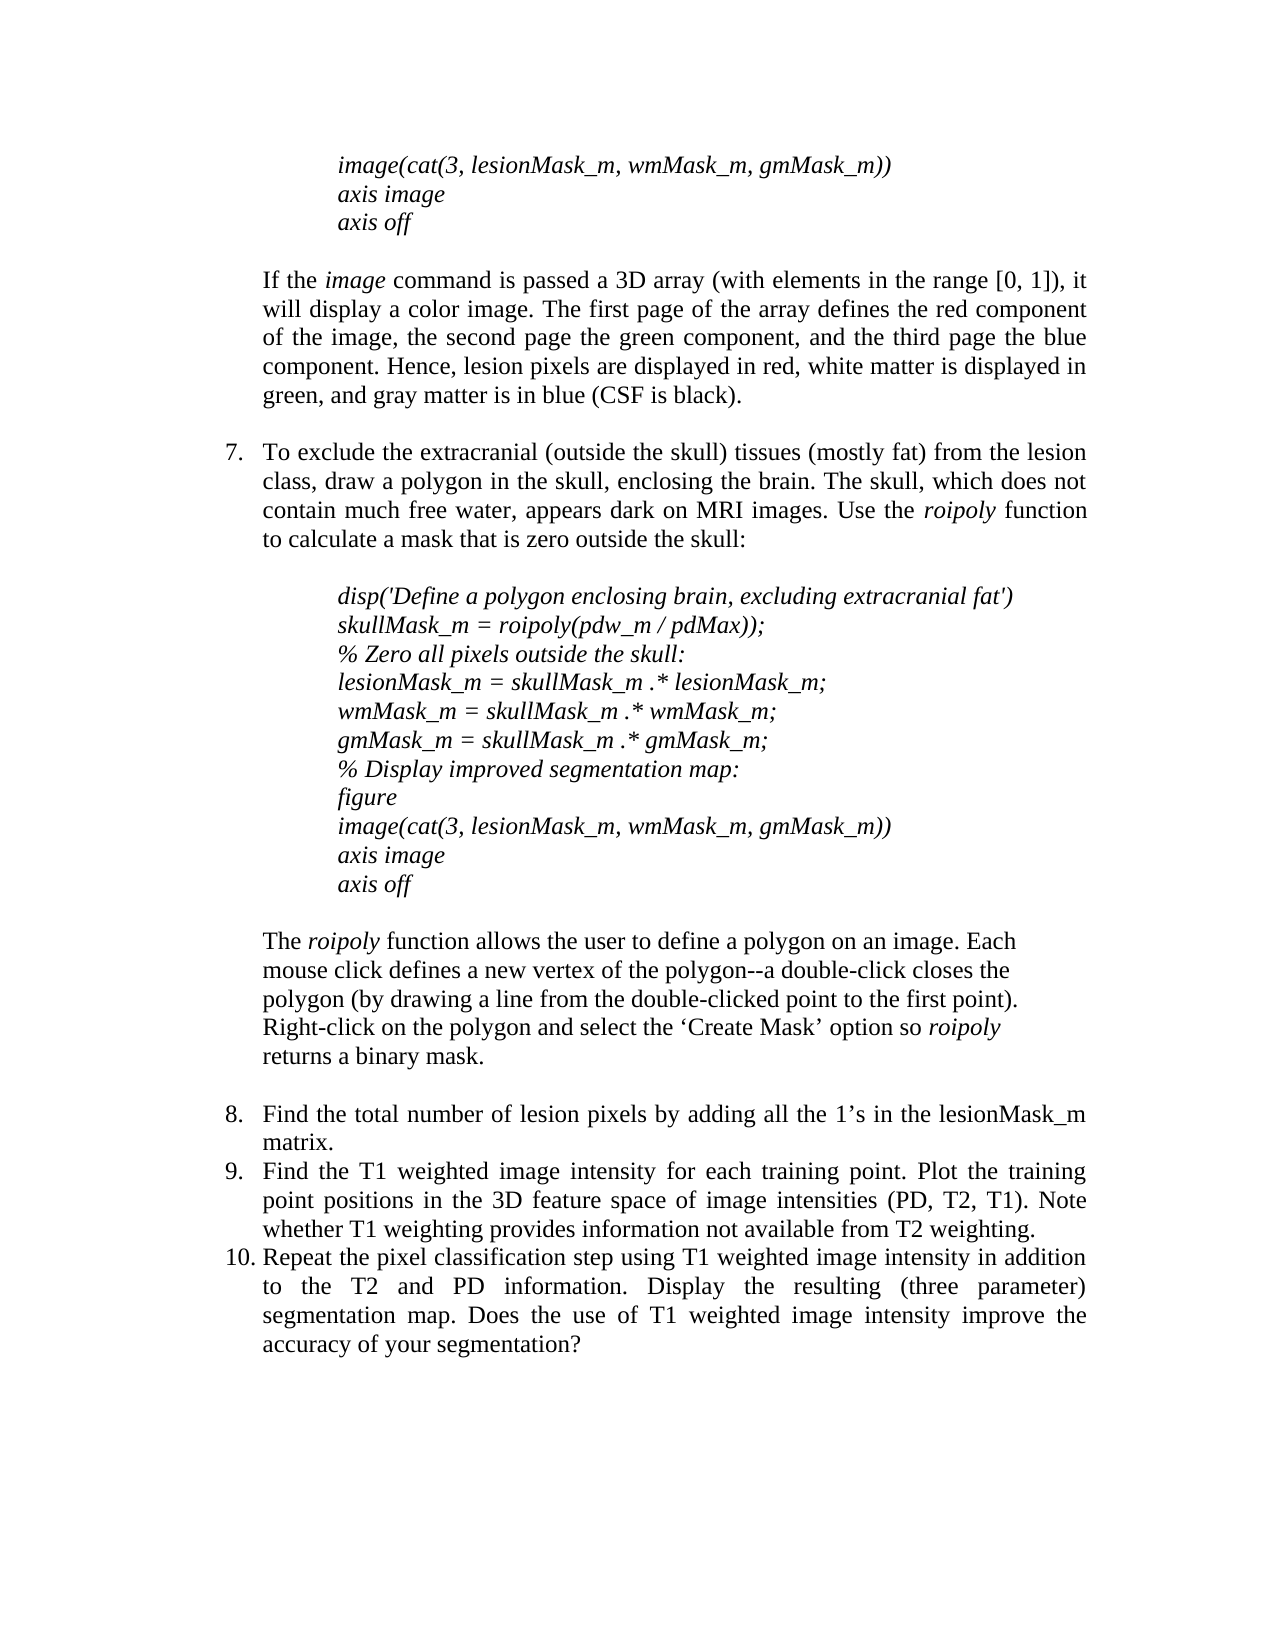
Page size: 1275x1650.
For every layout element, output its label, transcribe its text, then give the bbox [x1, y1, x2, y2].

text image(cat(3, lesionMask_m, wmMask_m, gmMask_m)) [337, 811, 1087, 840]
text % Display improved segmentation map: [337, 754, 1087, 782]
list Find the total number of lesion pixels by adding all the 1’s in the lesionMask_m matrix. [225, 1099, 1087, 1156]
list To exclude the extracranial (outside the skull) tissues (mostly fat) from the lesion class, draw a polygon in the skull, enclosing the brain. The skull, which does not contain much free water, appears dark on MRI images. Use the roipoly function to calculate a mask that is zero outside the skull: [225, 437, 1087, 552]
text axis off [337, 869, 1087, 897]
list Find the T1 weighted image intensity for each training point. Plot the training point positions in the 3D feature space of image intensities (PD, T2, T1). Note whether T1 weighting provides information not available from T2 weighting. [225, 1156, 1087, 1242]
text lesionMask_m = skullMask_m .* lesionMask_m; [337, 667, 1087, 696]
text image(cat(3, lesionMask_m, wmMask_m, gmMask_m)) [337, 150, 1087, 179]
text axis image [337, 179, 1087, 207]
text wmMask_m = skullMask_m .* wmMask_m; [337, 696, 1087, 725]
text gmMask_m = skullMask_m .* gmMask_m; [337, 725, 1087, 754]
text If the image command is passed a 3D array (with elements in the range [0, 1]), it will display a color image. The first page of the array defines the red component of the image, the second page the green component, and the third page the blue component. Hence, lesion pixels are displayed in red, white matter is displayed in green, and gray matter is in blue (CSF is black). [262, 265, 1087, 409]
text skullMask_m = roipoly(pdw_m / pdMax)); [337, 610, 1087, 639]
list Repeat the pixel classification step using T1 weighted image intensity in addition to the T2 and PD information. Display the resulting (three parameter) segmentation map. Does the use of T1 weighted image intensity improve the accuracy of your segmentation? [225, 1242, 1087, 1357]
text axis off [337, 207, 1087, 236]
text axis image [337, 840, 1087, 869]
text disp('Define a polygon enclosing brain, excluding extracranial fat') [337, 581, 1087, 610]
text The roipoly function allows the user to define a polygon on an image. Each mouse click defines a new vertex of the polygon--a double-click closes the polygon (by drawing a line from the double-clicked point to the first point). Right-click on the polygon and select the ‘Create Mask’ option so roipoly returns a binary mask. [262, 926, 1031, 1070]
text figure [337, 782, 1087, 811]
text % Zero all pixels outside the skull: [337, 639, 1087, 667]
